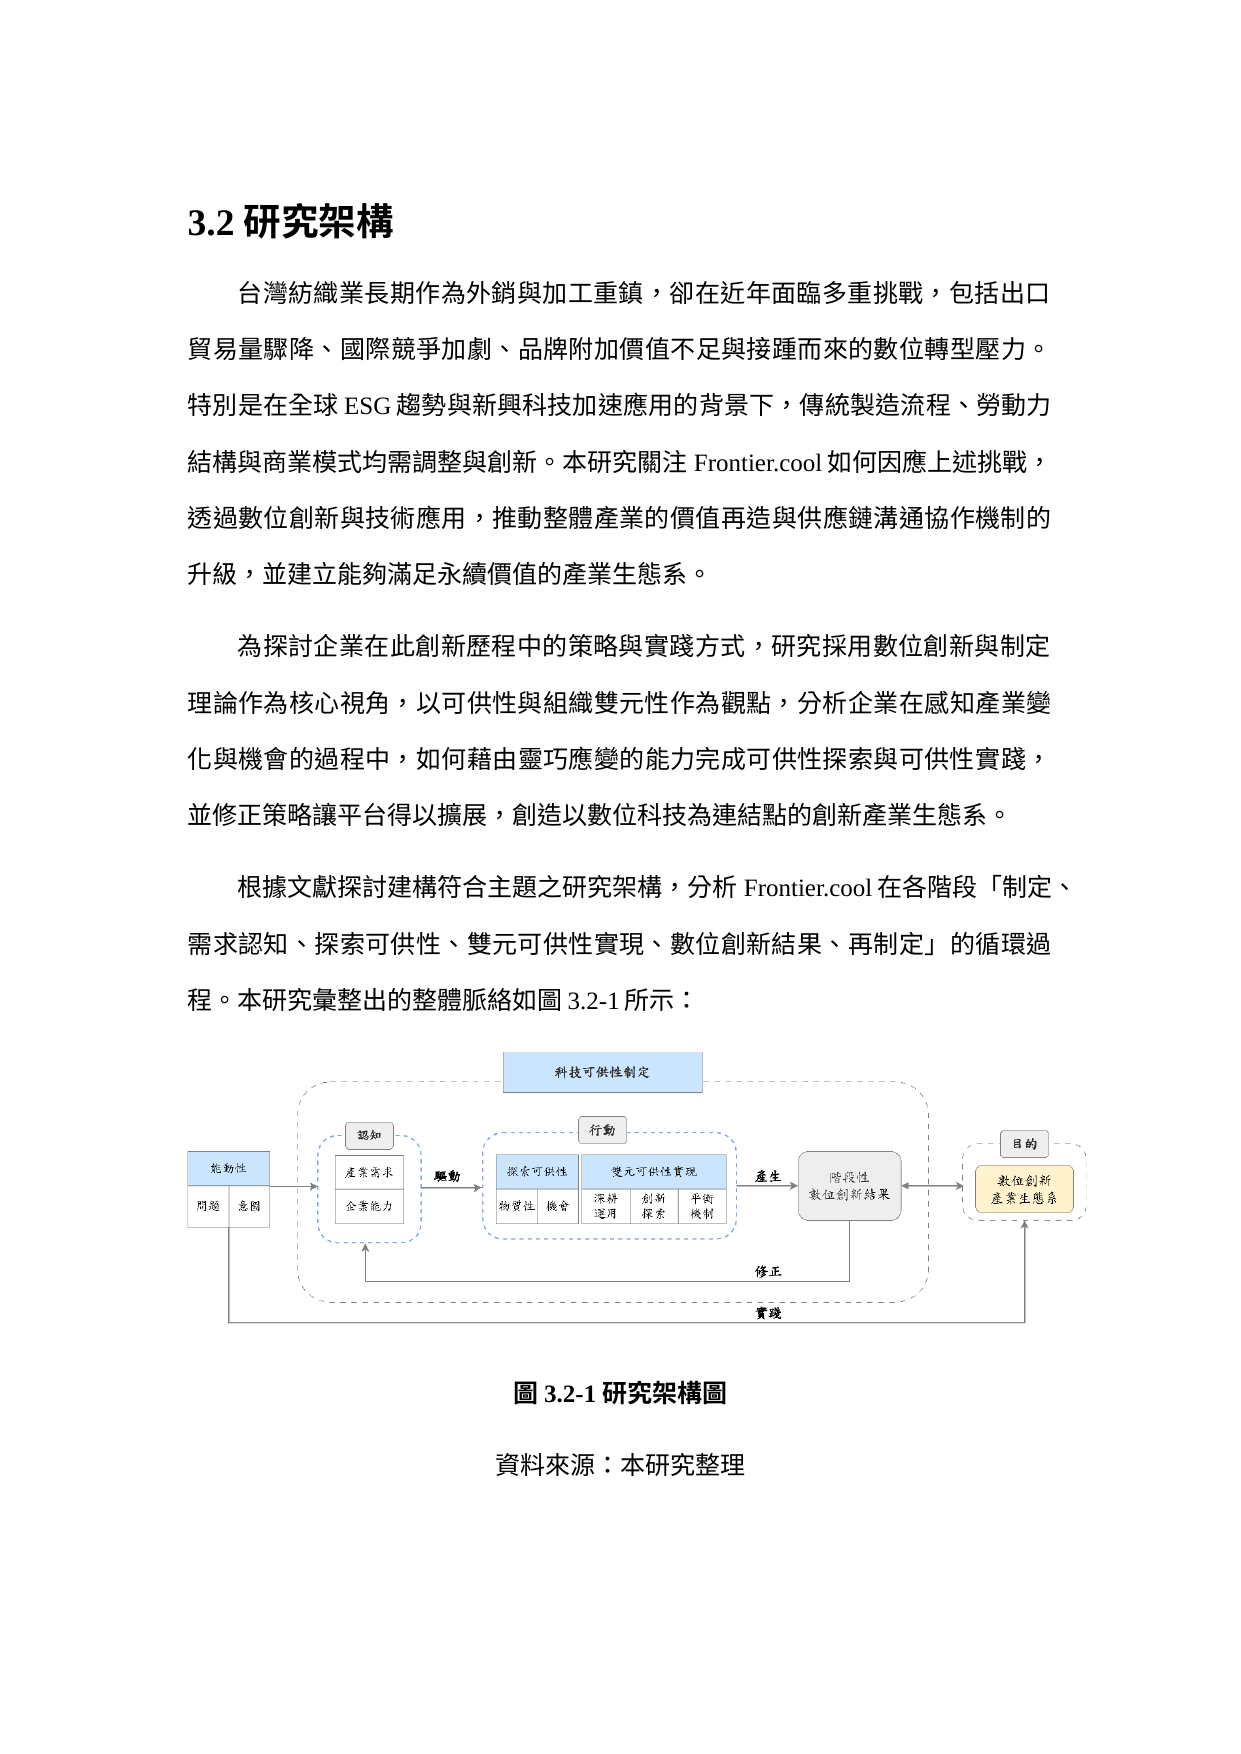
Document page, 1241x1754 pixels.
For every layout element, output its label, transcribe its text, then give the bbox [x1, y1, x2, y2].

subtitle 3.2 研究架構 [187, 181, 1053, 256]
text 資料來源：本研究整理 [187, 1445, 1053, 1483]
text 根據文獻探討建構符合主題之研究架構，分析Frontier.cool在各階段「制定、需求認知、探索可供性、雙元可供性實現、數位創新結果、再制定」的循環過程。本研究彙整出的整體脈絡如圖3.2-1所示： [187, 867, 1053, 1017]
picture [187, 1052, 1087, 1329]
text 為探討企業在此創新歷程中的策略與實踐方式，研究採用數位創新與制定理論作為核心視角，以可供性與組織雙元性作為觀點，分析企業在感知產業變化與機會的過程中，如何藉由靈巧應變的能力完成可供性探索與可供性實踐，並修正策略讓平台得以擴展，創造以數位科技為連結點的創新產業生態系。 [187, 626, 1053, 832]
text 圖 3.2-1 研究架構圖 [187, 1373, 1053, 1410]
text 台灣紡織業長期作為外銷與加工重鎮，卻在近年面臨多重挑戰，包括出口貿易量驟降、國際競爭加劇、品牌附加價值不足與接踵而來的數位轉型壓力。特別是在全球ESG趨勢與新興科技加速應用的背景下，傳統製造流程、勞動力結構與商業模式均需調整與創新。本研究關注Frontier.cool如何因應上述挑戰，透過數位創新與技術應用，推動整體產業的價值再造與供應鏈溝通協作機制的升級，並建立能夠滿足永續價值的產業生態系。 [187, 273, 1053, 591]
